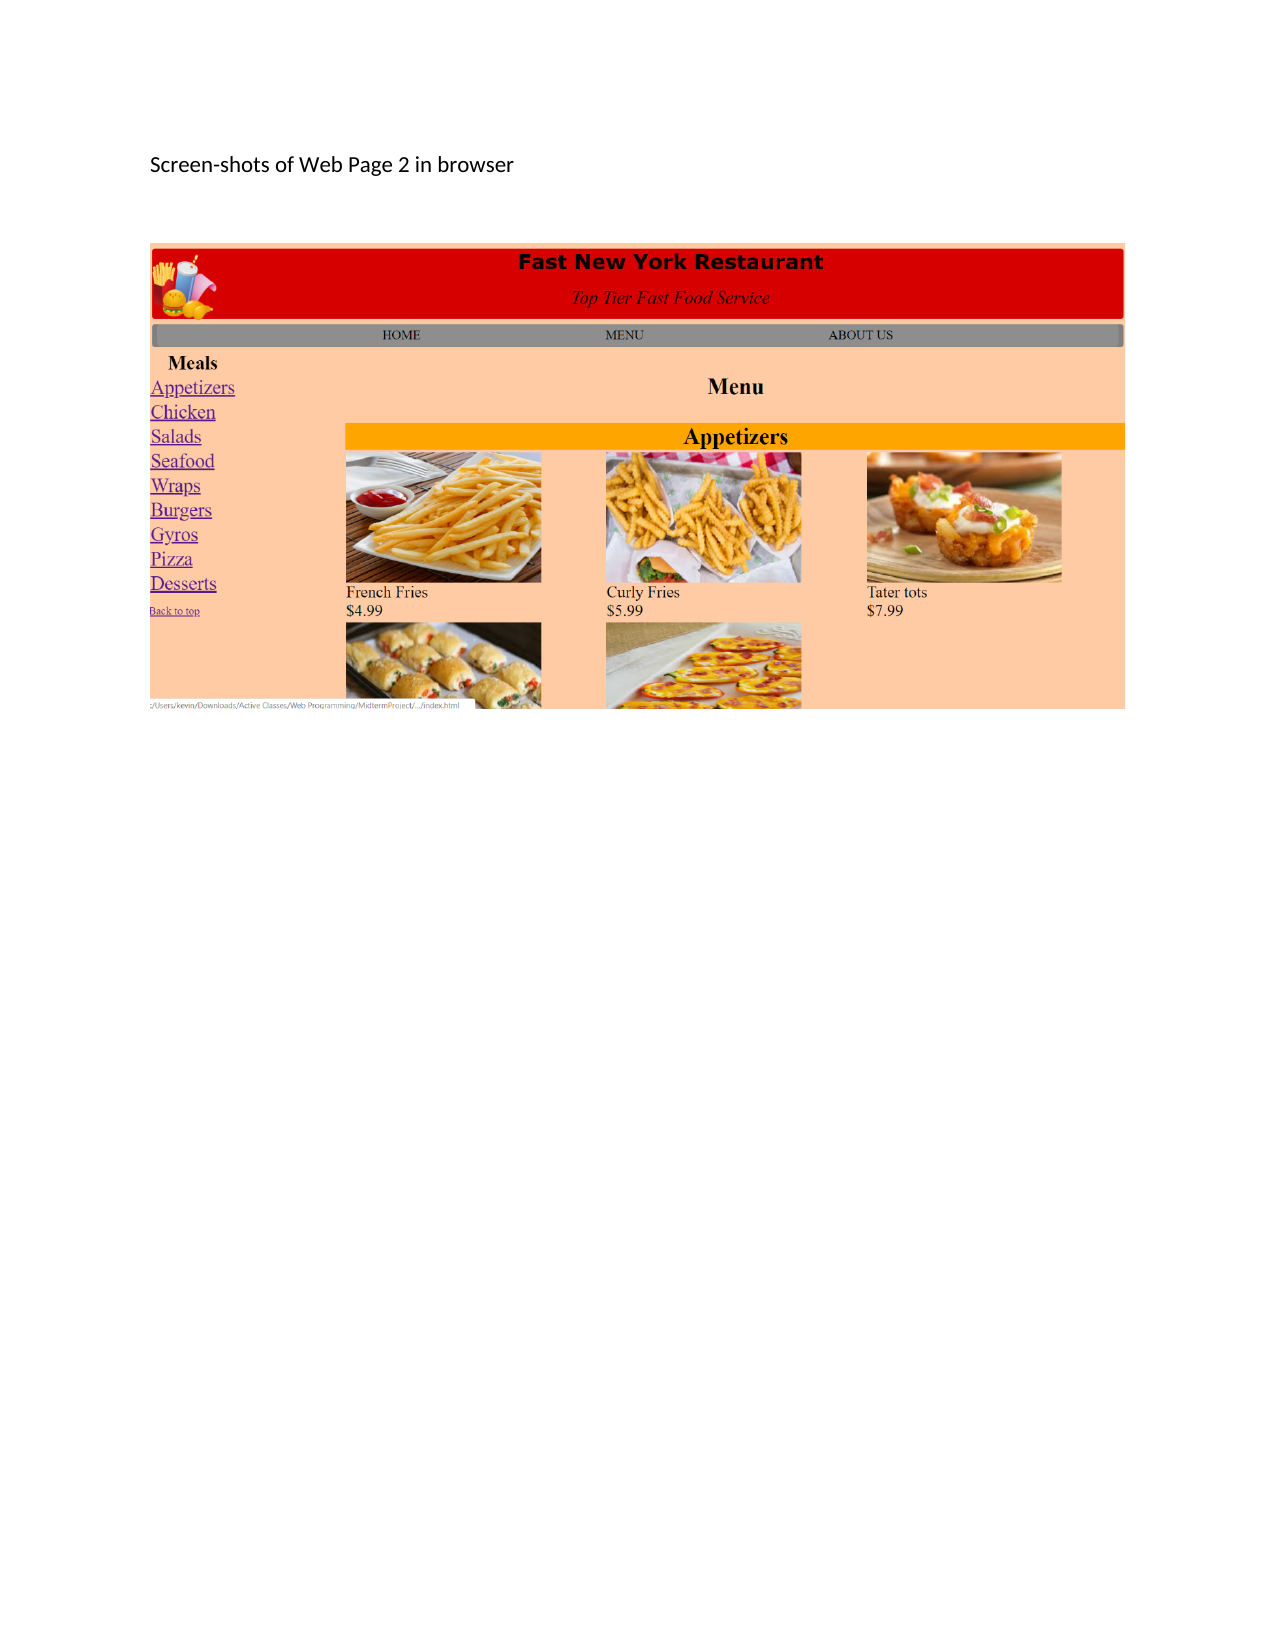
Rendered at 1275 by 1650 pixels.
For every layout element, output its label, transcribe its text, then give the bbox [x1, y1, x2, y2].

text Screen-shots of Web Page 2 in browser [150, 150, 1125, 178]
picture [150, 243, 1125, 709]
